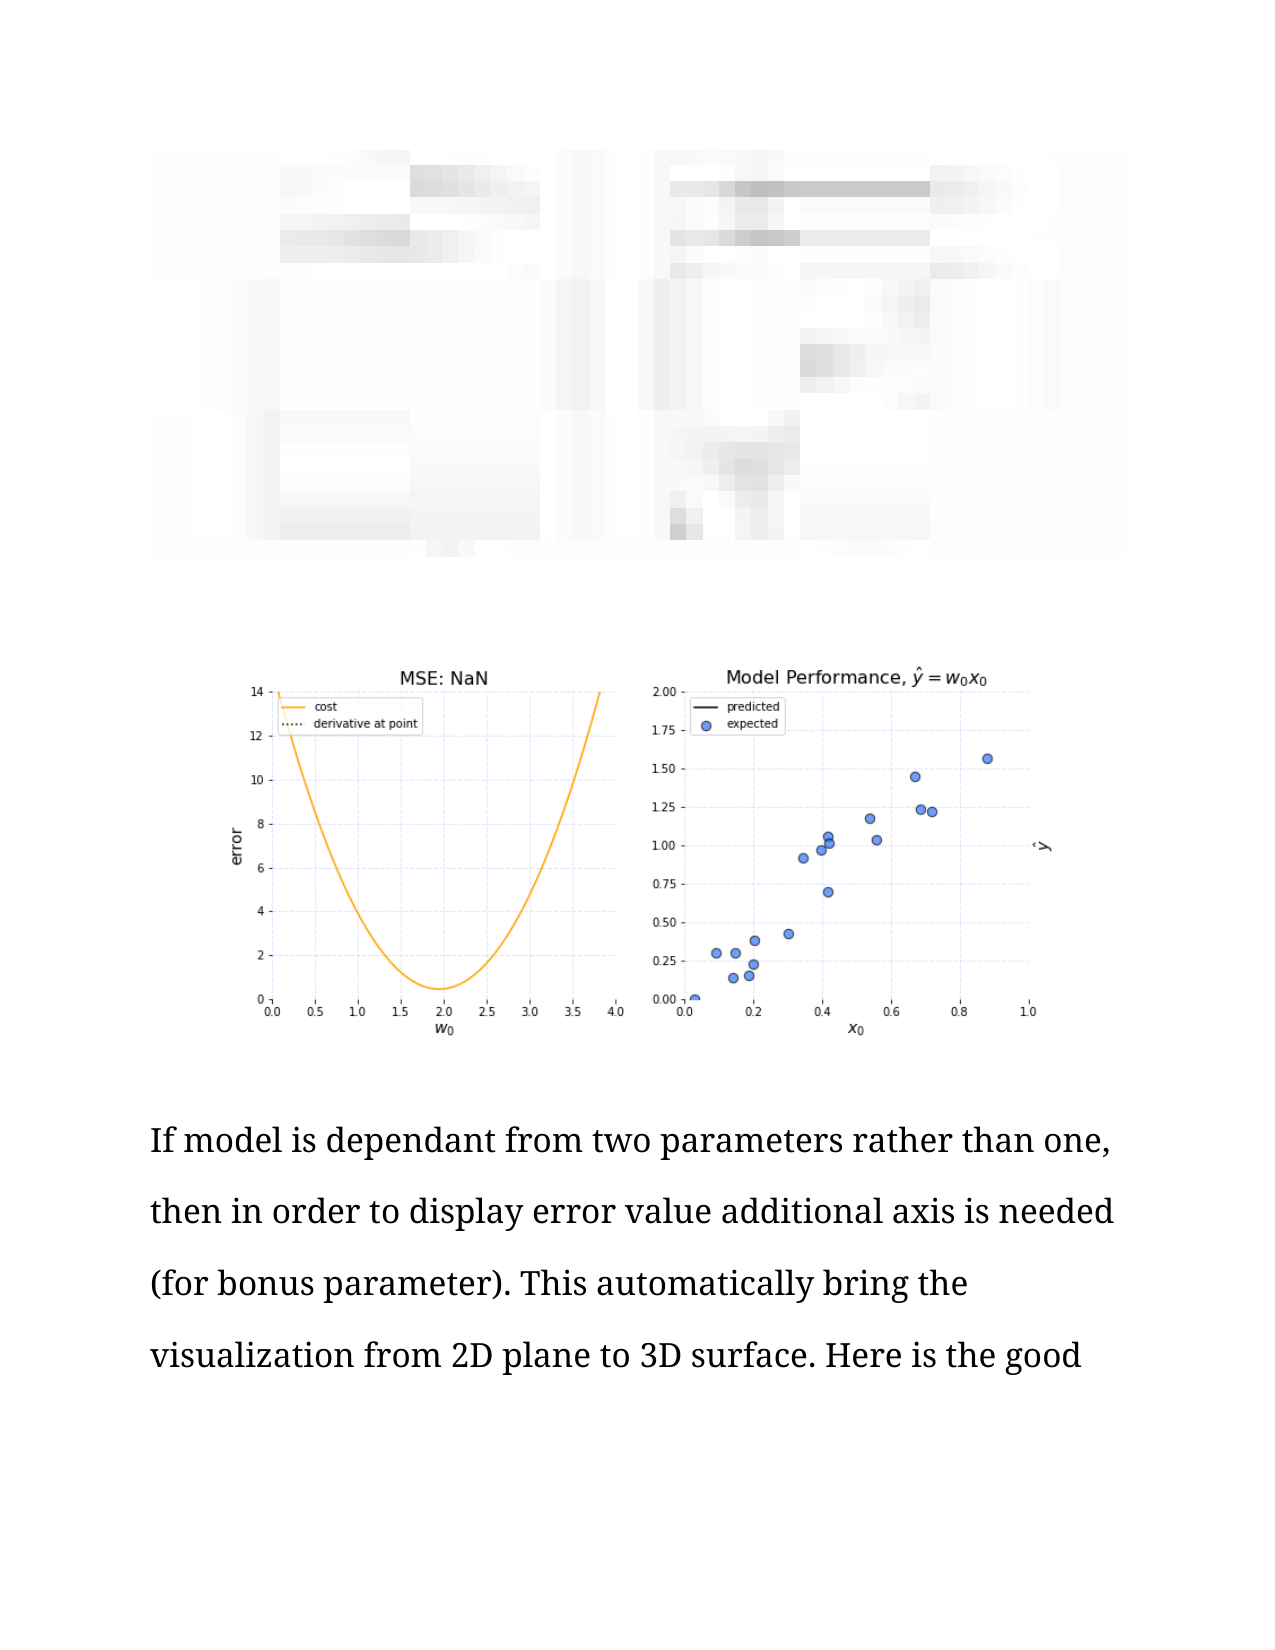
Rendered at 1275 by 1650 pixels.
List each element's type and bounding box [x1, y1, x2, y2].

picture [150, 643, 1125, 1050]
text [150, 1117, 1125, 1377]
picture [150, 150, 1125, 557]
